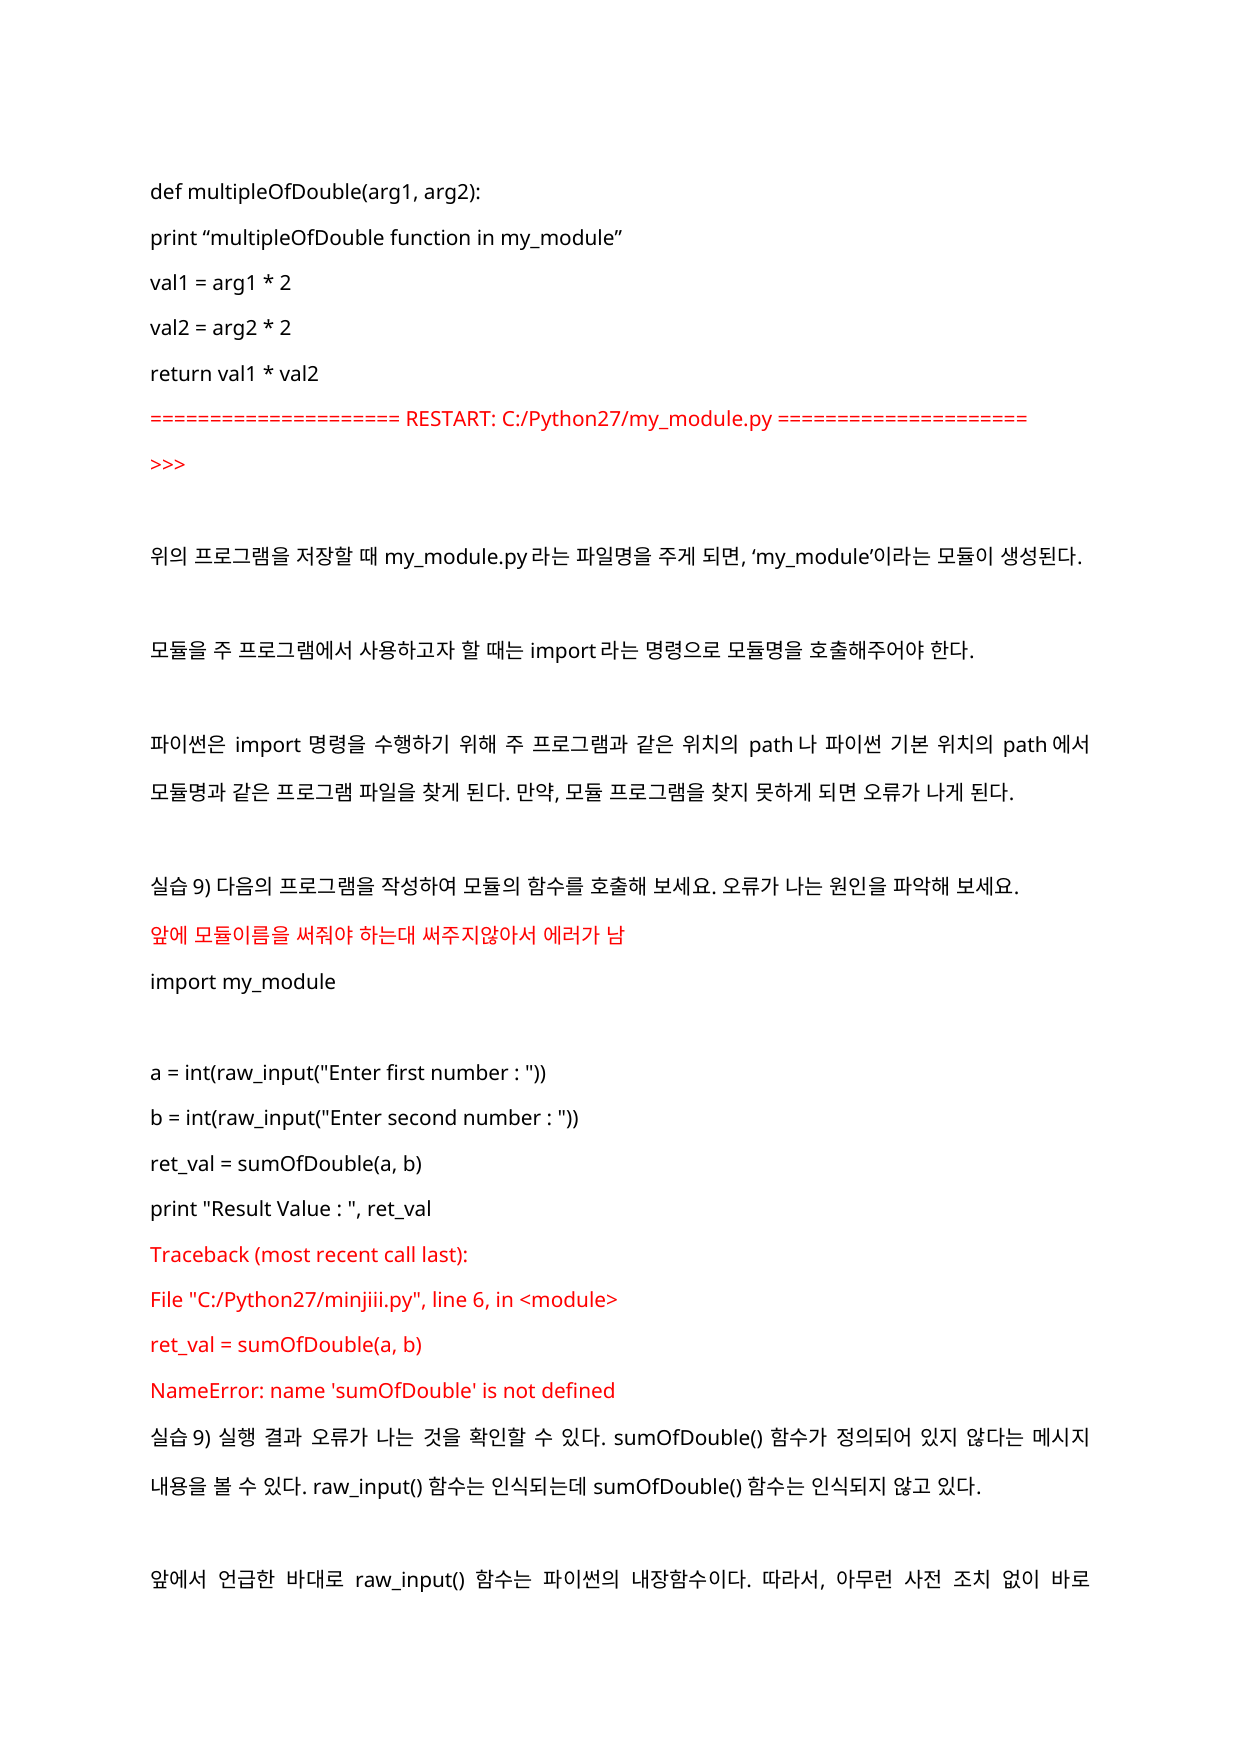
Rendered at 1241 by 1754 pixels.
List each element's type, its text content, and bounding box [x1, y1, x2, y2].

text return val1 * val2 [150, 359, 1090, 387]
text 앞에 모듈이름을 써줘야 하는대 써주지않아서 에러가 남 [150, 919, 1090, 949]
text print "Result Value : ", ret_val [150, 1194, 1090, 1223]
text >>> [150, 450, 1090, 478]
text ret_val = sumOfDouble(a, b) [150, 1149, 1090, 1177]
text b = int(raw_input("Enter second number : ")) [150, 1103, 1090, 1132]
text val1 = arg1 * 2 [150, 268, 1090, 296]
text def multipleOfDouble(arg1, arg2): [150, 177, 1090, 206]
text ret_val = sumOfDouble(a, b) [150, 1331, 1090, 1359]
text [150, 404, 1090, 433]
text Traceback (most recent call last): [150, 1240, 1090, 1268]
text val2 = arg2 * 2 [150, 313, 1090, 342]
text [150, 1564, 1090, 1594]
text a = int(raw_input("Enter first number : ")) [150, 1058, 1090, 1087]
text NameError: name 'sumOfDouble' is not defined [150, 1376, 1090, 1404]
text 실습9) 실행 결과 오류가 나는 것을 확인할 수 있다. sumOfDouble() 함수가 정의되어 있지 않다는 메시지 내용을 볼 수 있다. raw_input() 함수는 인식되는데 sumOfDouble() 함수는 인식되지 않고 있다. [150, 1421, 1090, 1500]
text 위의 프로그램을 저장할 때 my_module.py라는 파일명을 주게 되면, ‘my_module’이라는 모듈이 생성된다. [150, 541, 1090, 571]
text 실습9) 다음의 프로그램을 작성하여 모듈의 함수를 호출해 보세요. 오류가 나는 원인을 파악해 보세요. [150, 871, 1090, 901]
text File "C:/Python27/minjiii.py", line 6, in <module> [150, 1285, 1090, 1314]
text import my_module [150, 967, 1090, 996]
text 파이썬은 import 명령을 수행하기 위해 주 프로그램과 같은 위치의 path나 파이썬 기본 위치의 path에서 모듈명과 같은 프로그램 파일을 찾게 된다. 만약, 모듈 프로그램을 찾지 못하게 되면 오류가 나게 된다. [150, 728, 1090, 807]
text print “multipleOfDouble function in my_module” [150, 223, 1090, 251]
text 모듈을 주 프로그램에서 사용하고자 할 때는 import라는 명령으로 모듈명을 호출해주어야 한다. [150, 634, 1090, 665]
